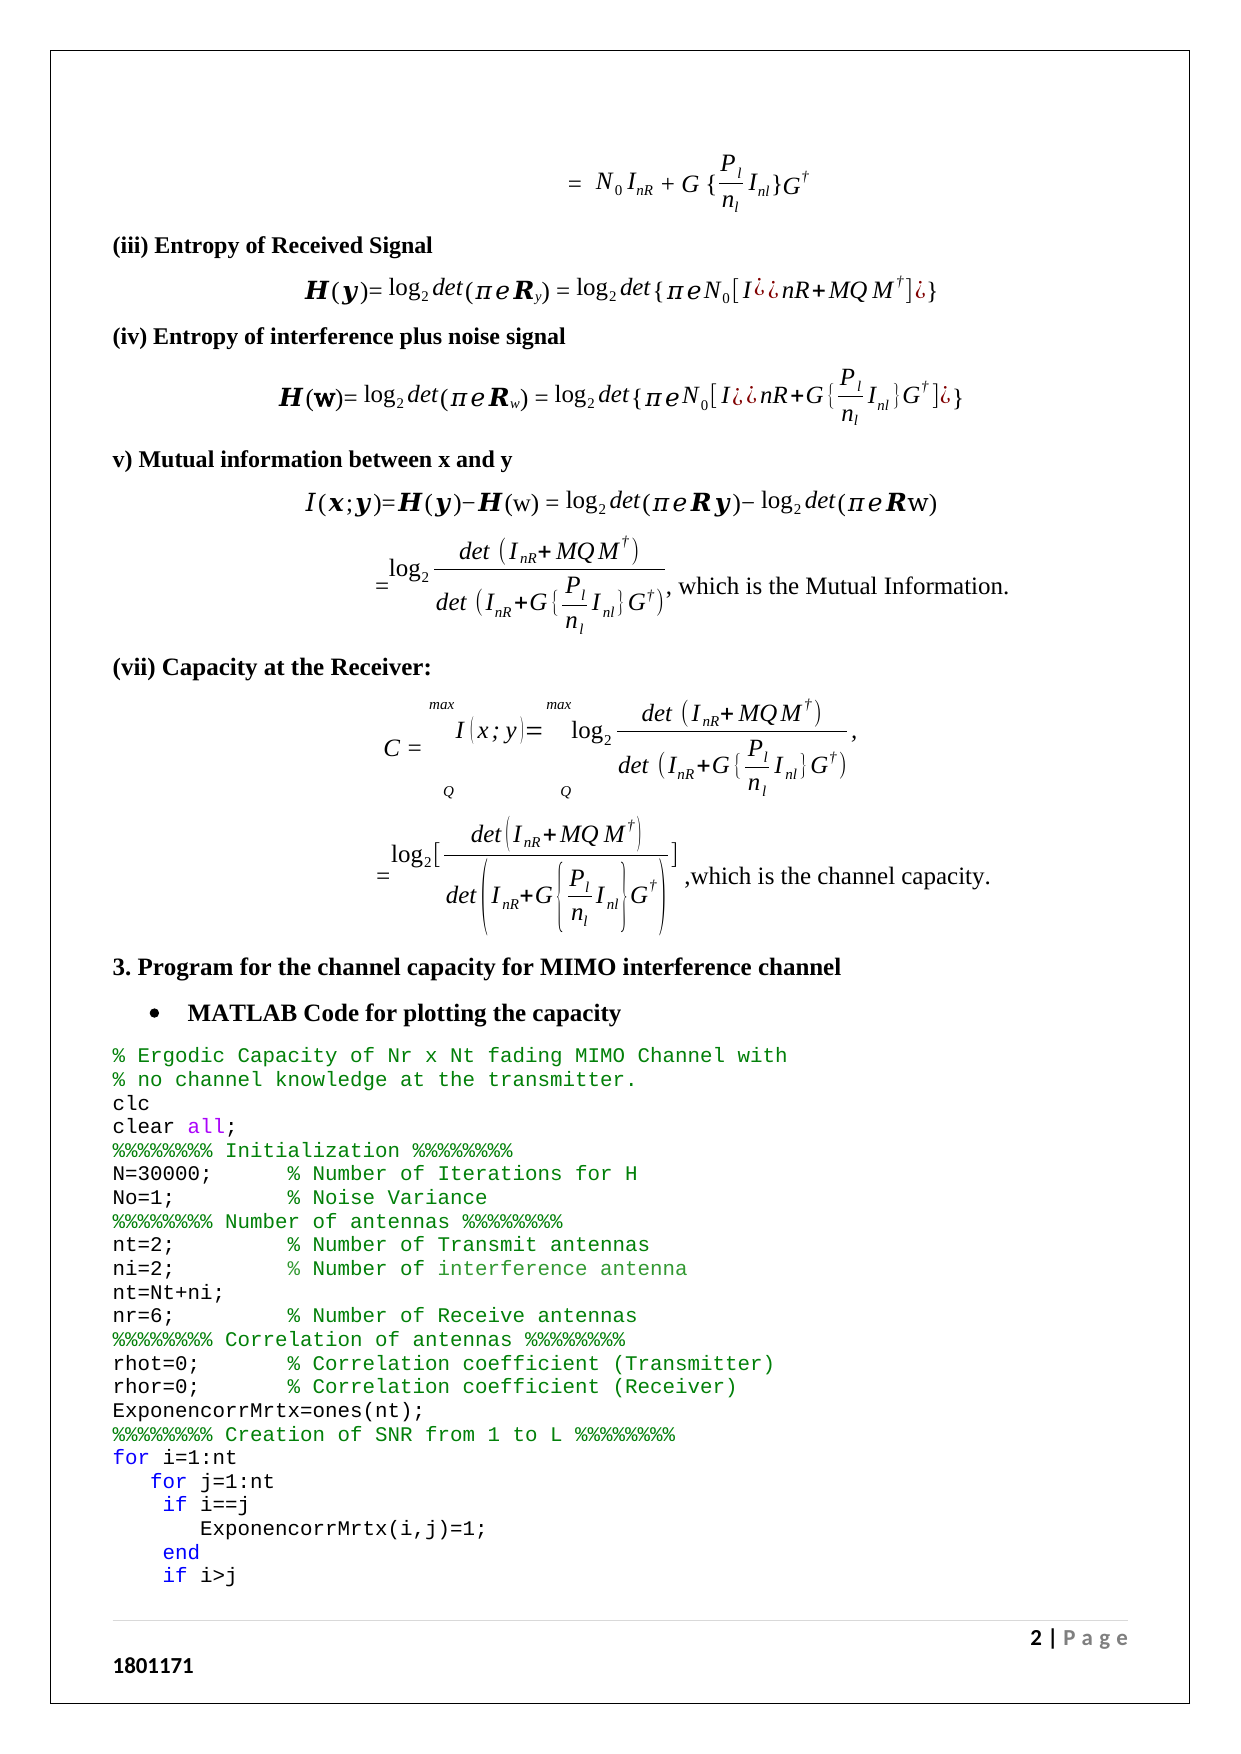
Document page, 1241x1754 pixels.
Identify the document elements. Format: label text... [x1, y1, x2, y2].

text for i=1:nt [112, 1447, 1128, 1471]
text if i==j [112, 1494, 1128, 1518]
text rhot=0; % Correlation coefficient (Transmitter) [112, 1353, 1128, 1376]
text ExponencorrMrtx(i,j)=1; [112, 1518, 1128, 1542]
text if i>j [112, 1565, 1128, 1589]
text (iv) Entropy of interference plus noise signal [112, 322, 1128, 350]
text nt=Nt+ni; [112, 1282, 1128, 1305]
text N=30000; % Number of Iterations for H [112, 1163, 1128, 1187]
list MATLAB Code for plotting the capacity [150, 998, 1128, 1027]
text C = [112, 695, 1128, 800]
text %%%%%%%% Initialization %%%%%%%% [112, 1140, 1128, 1163]
text ni=2; % Number of interference antenna [112, 1258, 1128, 1282]
text 3. Program for the channel capacity for MIMO interference channel [112, 952, 1128, 980]
text %%%%%%%% Correlation of antennas %%%%%%%% [112, 1329, 1128, 1353]
text nr=6; % Number of Receive antennas [112, 1305, 1128, 1329]
text %%%%%%%% Number of antennas %%%%%%%% [112, 1211, 1128, 1234]
text No=1; % Noise Variance [112, 1187, 1128, 1211]
text clear all; [112, 1116, 1128, 1140]
text 𝑯(𝒚)= (𝜋𝑒𝑹y) = {𝜋𝑒} [112, 272, 1128, 307]
text for j=1:nt [112, 1471, 1128, 1494]
text ExponencorrMrtx=ones(nt); %%%%%%%% Creation of SNR from 1 to L %%%%%%%% [112, 1400, 1128, 1447]
text = ,which is the channel capacity. [112, 814, 1128, 937]
text 𝐼(𝒙;𝒚)=𝑯(𝒚)−𝑯(w) = (𝜋𝑒𝑹𝒚)− (𝜋𝑒𝑹w) [112, 486, 1128, 518]
text end [112, 1542, 1128, 1565]
text v) Mutual information between x and y [112, 445, 1128, 472]
text rhor=0; % Correlation coefficient (Receiver) [112, 1376, 1128, 1400]
text 𝑯(w)= (𝜋𝑒𝑹w) = {𝜋𝑒} [112, 363, 1128, 430]
text clc [112, 1092, 1128, 1116]
text =, which is the Mutual Information. [112, 533, 1128, 638]
text nt=2; % Number of Transmit antennas [112, 1234, 1128, 1258]
text = + G {} [112, 150, 1128, 216]
text (vii) Capacity at the Receiver: [112, 652, 1128, 681]
text % Ergodic Capacity of Nr x Nt fading MIMO Channel with [112, 1045, 1128, 1069]
text % no channel knowledge at the transmitter. [112, 1069, 1128, 1092]
text (iii) Entropy of Received Signal [112, 231, 1128, 258]
